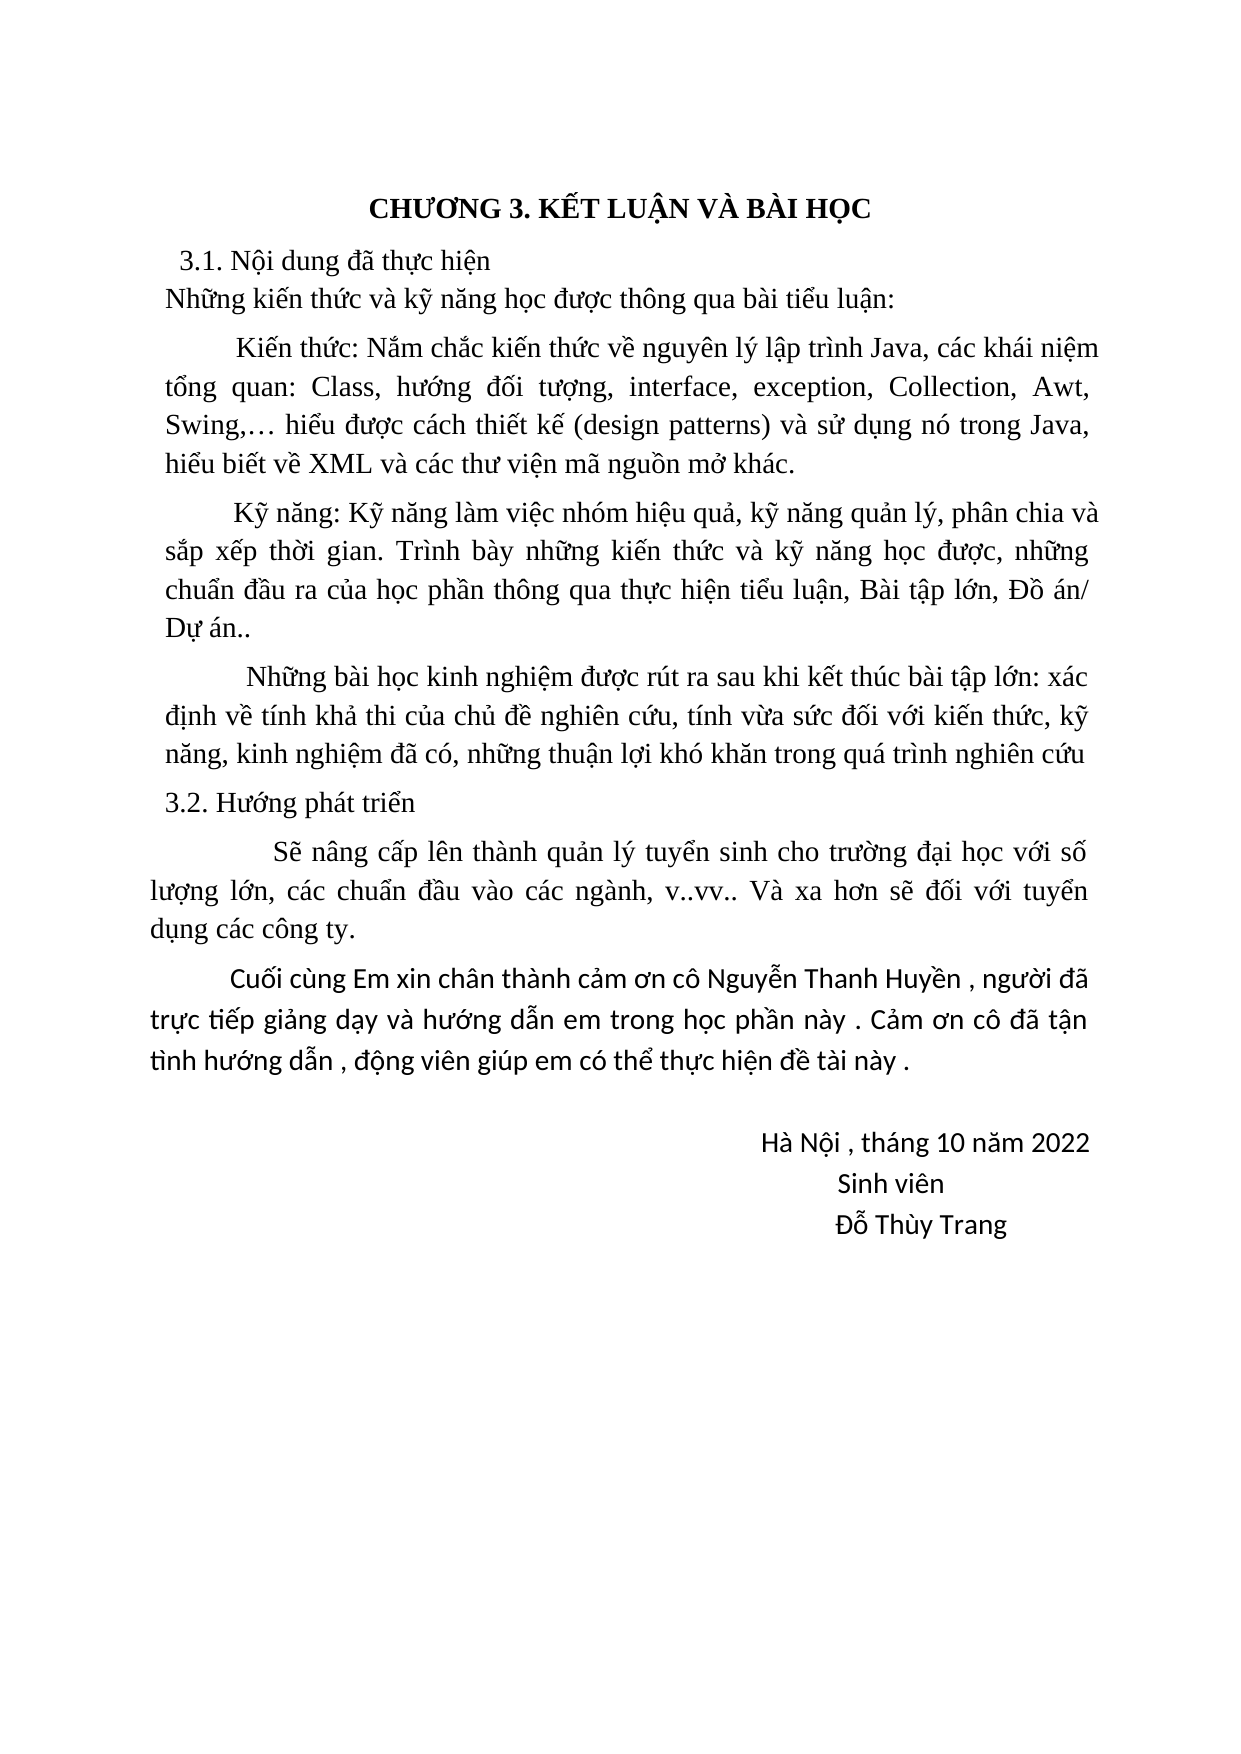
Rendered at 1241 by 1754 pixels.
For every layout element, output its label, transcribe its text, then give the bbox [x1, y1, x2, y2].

text 3.2. Hướng phát triển [135, 785, 1090, 819]
text Sinh viên [150, 1165, 944, 1201]
text Kiến thức: Nắm chắc kiến thức về nguyên lý lập trình Java, các khái niệm tổng quan: Class, hướng đối tượng, interface, exception, Collection, Awt, Swing,… hiểu được cách thiết kế (design patterns) và sử dụng nó trong Java, hiểu biết về XML và các thư viện mã nguồn mở khác. [165, 330, 1090, 479]
text Cuối cùng Em xin chân thành cảm ơn cô Nguyễn Thanh Huyền , người đã trực tiếp giảng dạy và hướng dẫn em trong học phần này . Cảm ơn cô đã tận tình hướng dẫn , động viên giúp em có thể thực hiện đề tài này . [150, 960, 1090, 1078]
text 3.1. Nội dung đã thực hiện [150, 243, 1090, 276]
text Những kiến thức và kỹ năng học được thông qua bài tiểu luận: [165, 281, 1090, 315]
text Đỗ Thùy Trang [150, 1206, 1007, 1242]
text Kỹ năng: Kỹ năng làm việc nhóm hiệu quả, kỹ năng quản lý, phân chia và sắp xếp thời gian. Trình bày những kiến thức và kỹ năng học được, những chuẩn đầu ra của học phần thông qua thực hiện tiểu luận, Bài tập lớn, Đồ án/ Dự án.. [149, 495, 1090, 644]
subtitle CHƯƠNG 3. KẾT LUẬN VÀ BÀI HỌC [150, 192, 1090, 225]
text Sẽ nâng cấp lên thành quản lý tuyển sinh cho trường đại học với số lượng lớn, các chuẩn đầu vào các ngành, v..vv.. Và xa hơn sẽ đối với tuyển dụng các công ty. [150, 834, 1090, 945]
text Hà Nội , tháng 10 năm 2022 [150, 1124, 1090, 1160]
text Những bài học kinh nghiệm được rút ra sau khi kết thúc bài tập lớn: xác định về tính khả thi của chủ đề nghiên cứu, tính vừa sức đối với kiến thức, kỹ năng, kinh nghiệm đã có, những thuận lợi khó khăn trong quá trình nghiên cứu [149, 659, 1090, 770]
